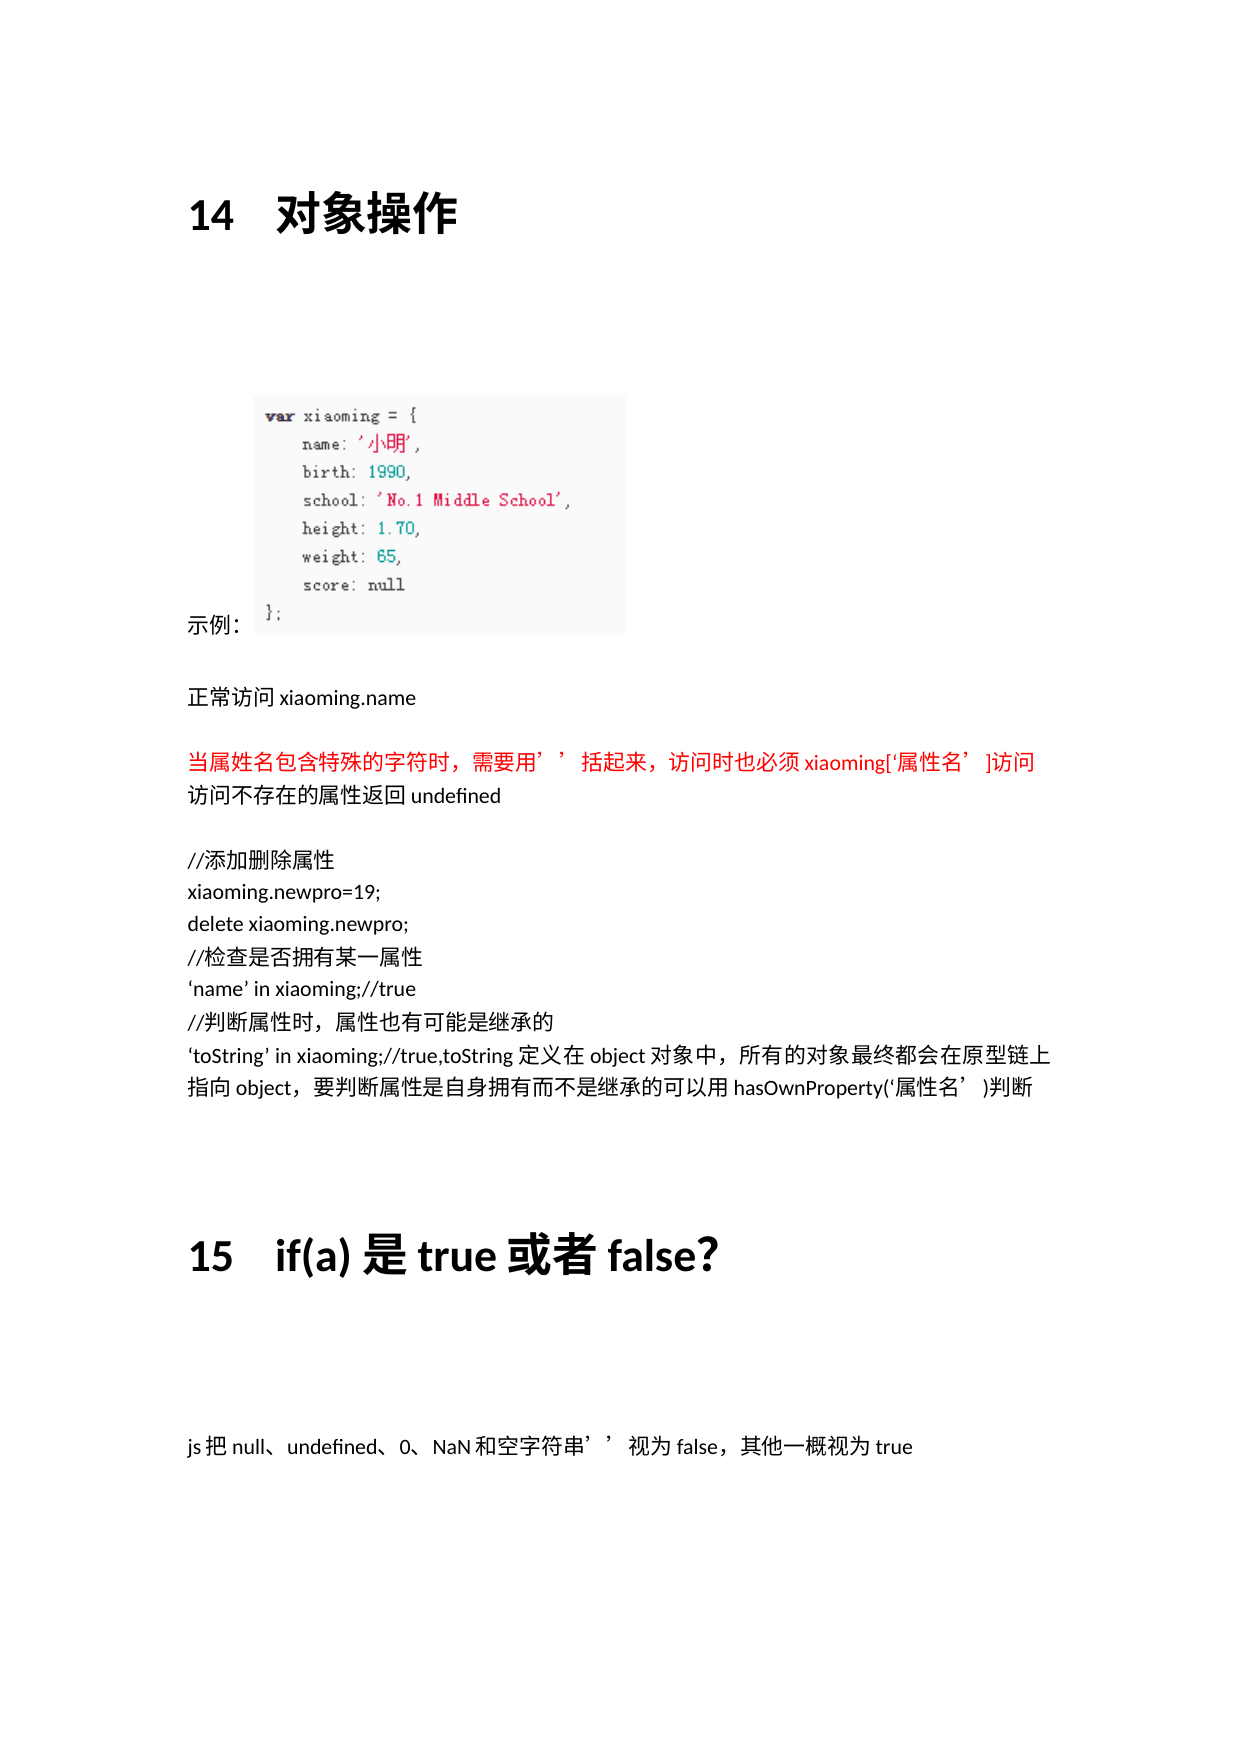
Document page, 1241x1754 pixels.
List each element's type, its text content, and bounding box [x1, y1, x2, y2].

text //检查是否拥有某一属性 [187, 940, 1053, 972]
subtitle 对象操作 [187, 162, 1053, 259]
text delete xiaoming.newpro; [187, 907, 1053, 940]
text 正常访问xiaoming.name [187, 680, 1053, 712]
text ‘toString’ in xiaoming;//true,toString定义在object对象中，所有的对象最终都会在原型链上指向object，要判断属性是自身拥有而不是继承的可以用hasOwnProperty(‘属性名’)判断 [187, 1037, 1053, 1102]
subtitle if(a) 是true或者false？ [187, 1203, 1053, 1300]
text //判断属性时，属性也有可能是继承的 [187, 1005, 1053, 1037]
text 访问不存在的属性返回undefined [187, 777, 1053, 810]
text //添加删除属性 [187, 842, 1053, 875]
text ‘name’ in xiaoming;//true [187, 972, 1053, 1005]
text js把null、undefined、0、NaN和空字符串’’视为false，其他一概视为true [187, 1428, 1053, 1461]
text 当属姓名包含特殊的字符时，需要用’’括起来，访问时也必须xiaoming[‘属性名’]访问 [187, 745, 1053, 777]
picture [253, 395, 627, 633]
text xiaoming.newpro=19; [187, 875, 1053, 907]
